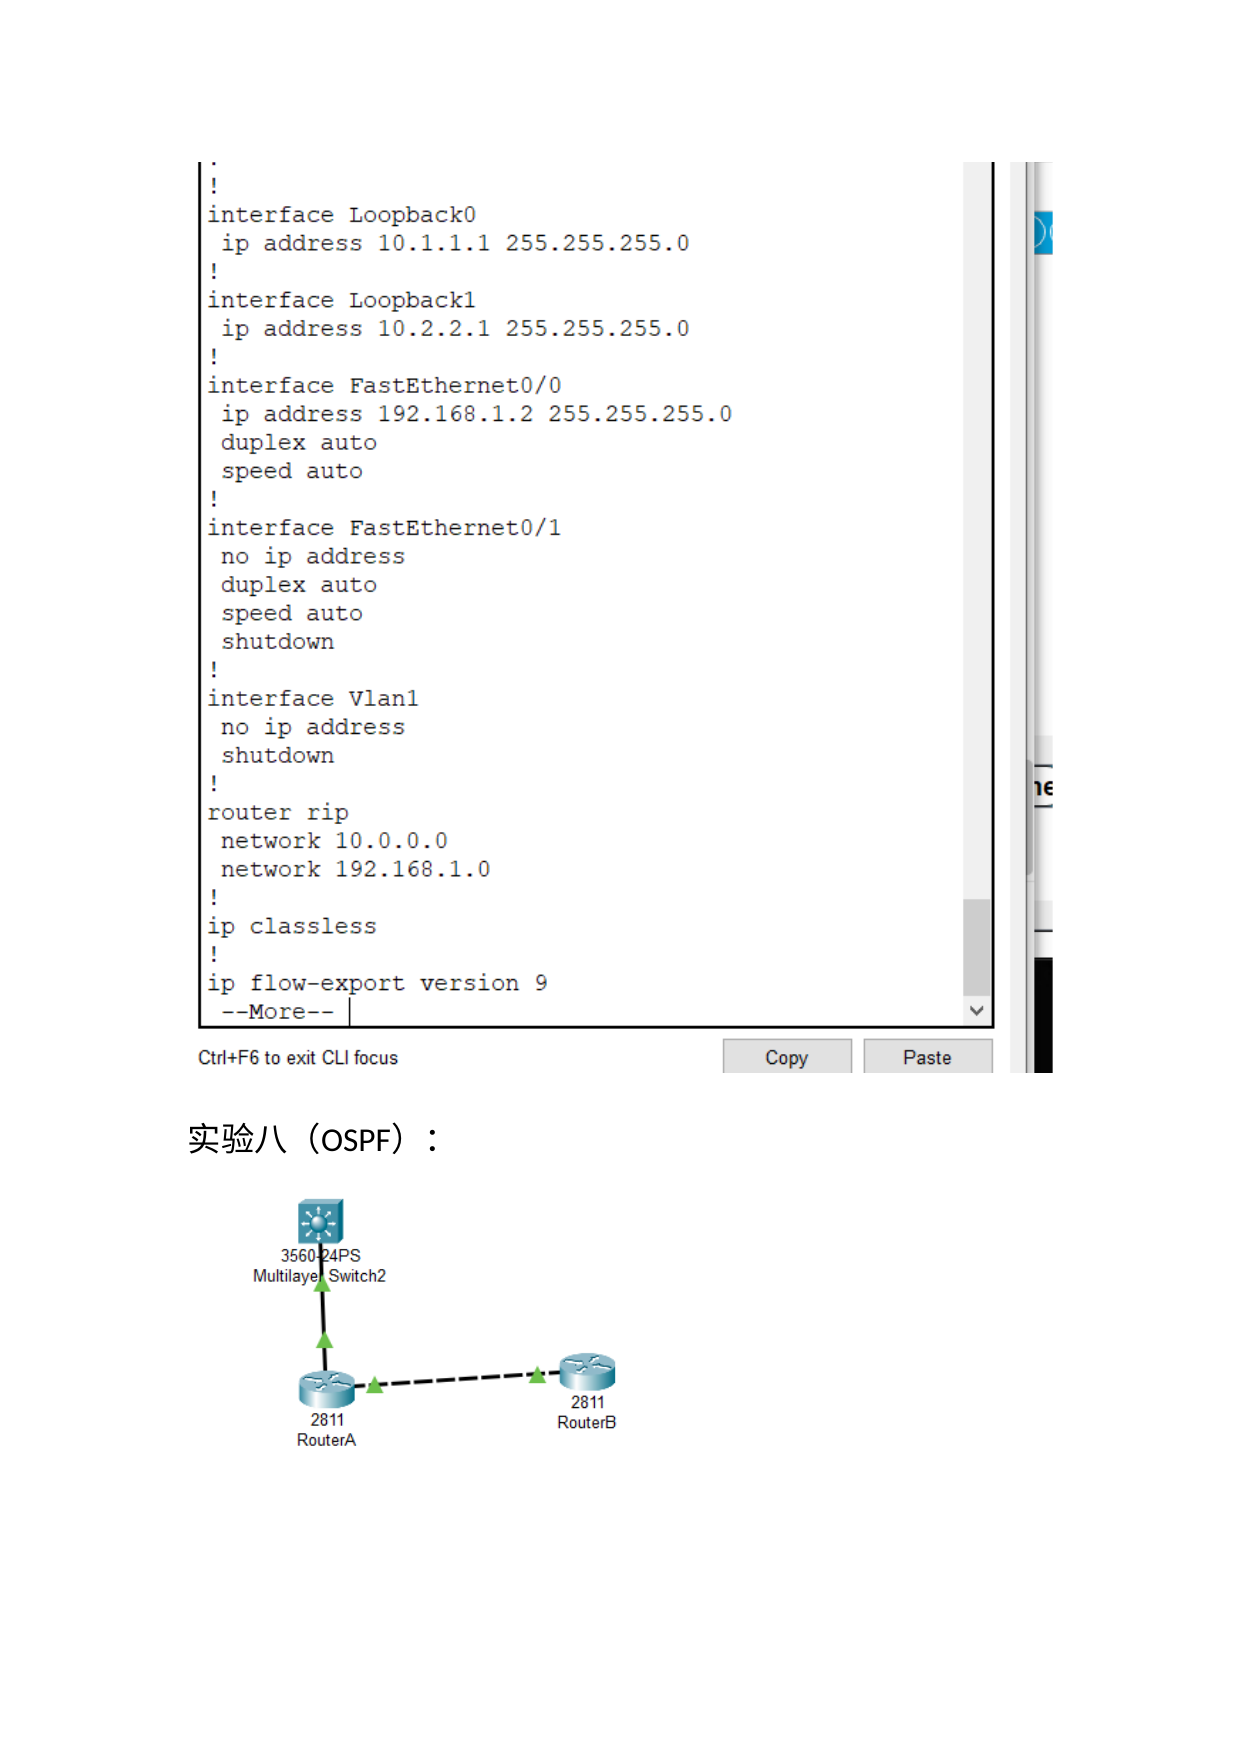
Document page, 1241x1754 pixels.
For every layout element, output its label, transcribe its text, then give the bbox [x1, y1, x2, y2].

text 实验八（OSPF）： [187, 1104, 1053, 1169]
picture [187, 162, 1053, 1073]
picture [187, 1169, 778, 1486]
